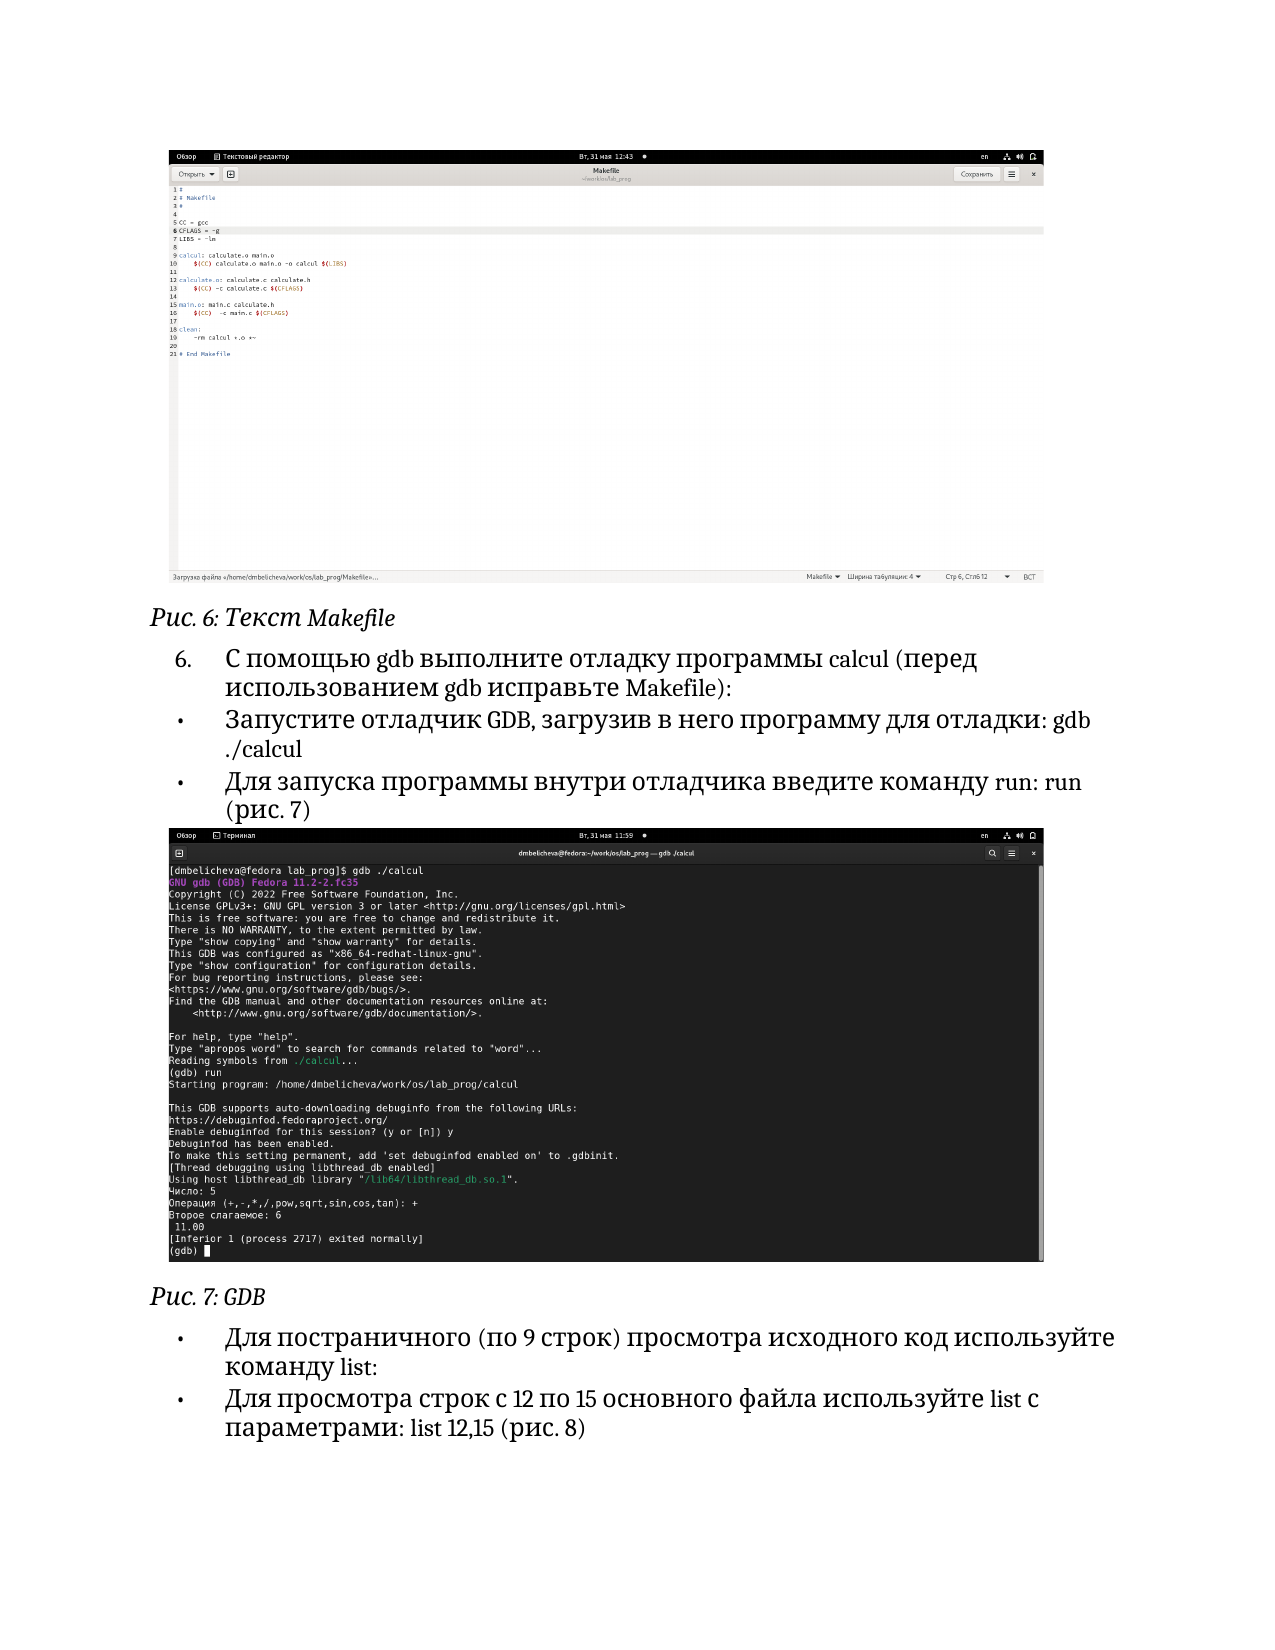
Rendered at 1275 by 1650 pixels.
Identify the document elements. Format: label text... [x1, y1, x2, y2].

text Рис. 6: Текст Makefile [150, 604, 1125, 632]
text Рис. 7: GDB [150, 1282, 1125, 1311]
list С помощью gdb выполните отладку программы calcul (перед использованием gdb исправьте Makefile): [175, 645, 1125, 702]
list Для просмотра строк с 12 по 15 основного файла используйте list с параметрами: list 12,15 (рис. 8) [175, 1385, 1125, 1442]
picture [168, 828, 1044, 1262]
picture [168, 150, 1044, 583]
list Запустите отладчик GDB, загрузив в него программу для отладки: gdb ./calcul [175, 706, 1125, 764]
list Для постраничного (по 9 строк) просмотра исходного код используйте команду list: [175, 1324, 1125, 1381]
list Для запуска программы внутри отладчика введите команду run: run (рис. 7) [175, 767, 1125, 825]
